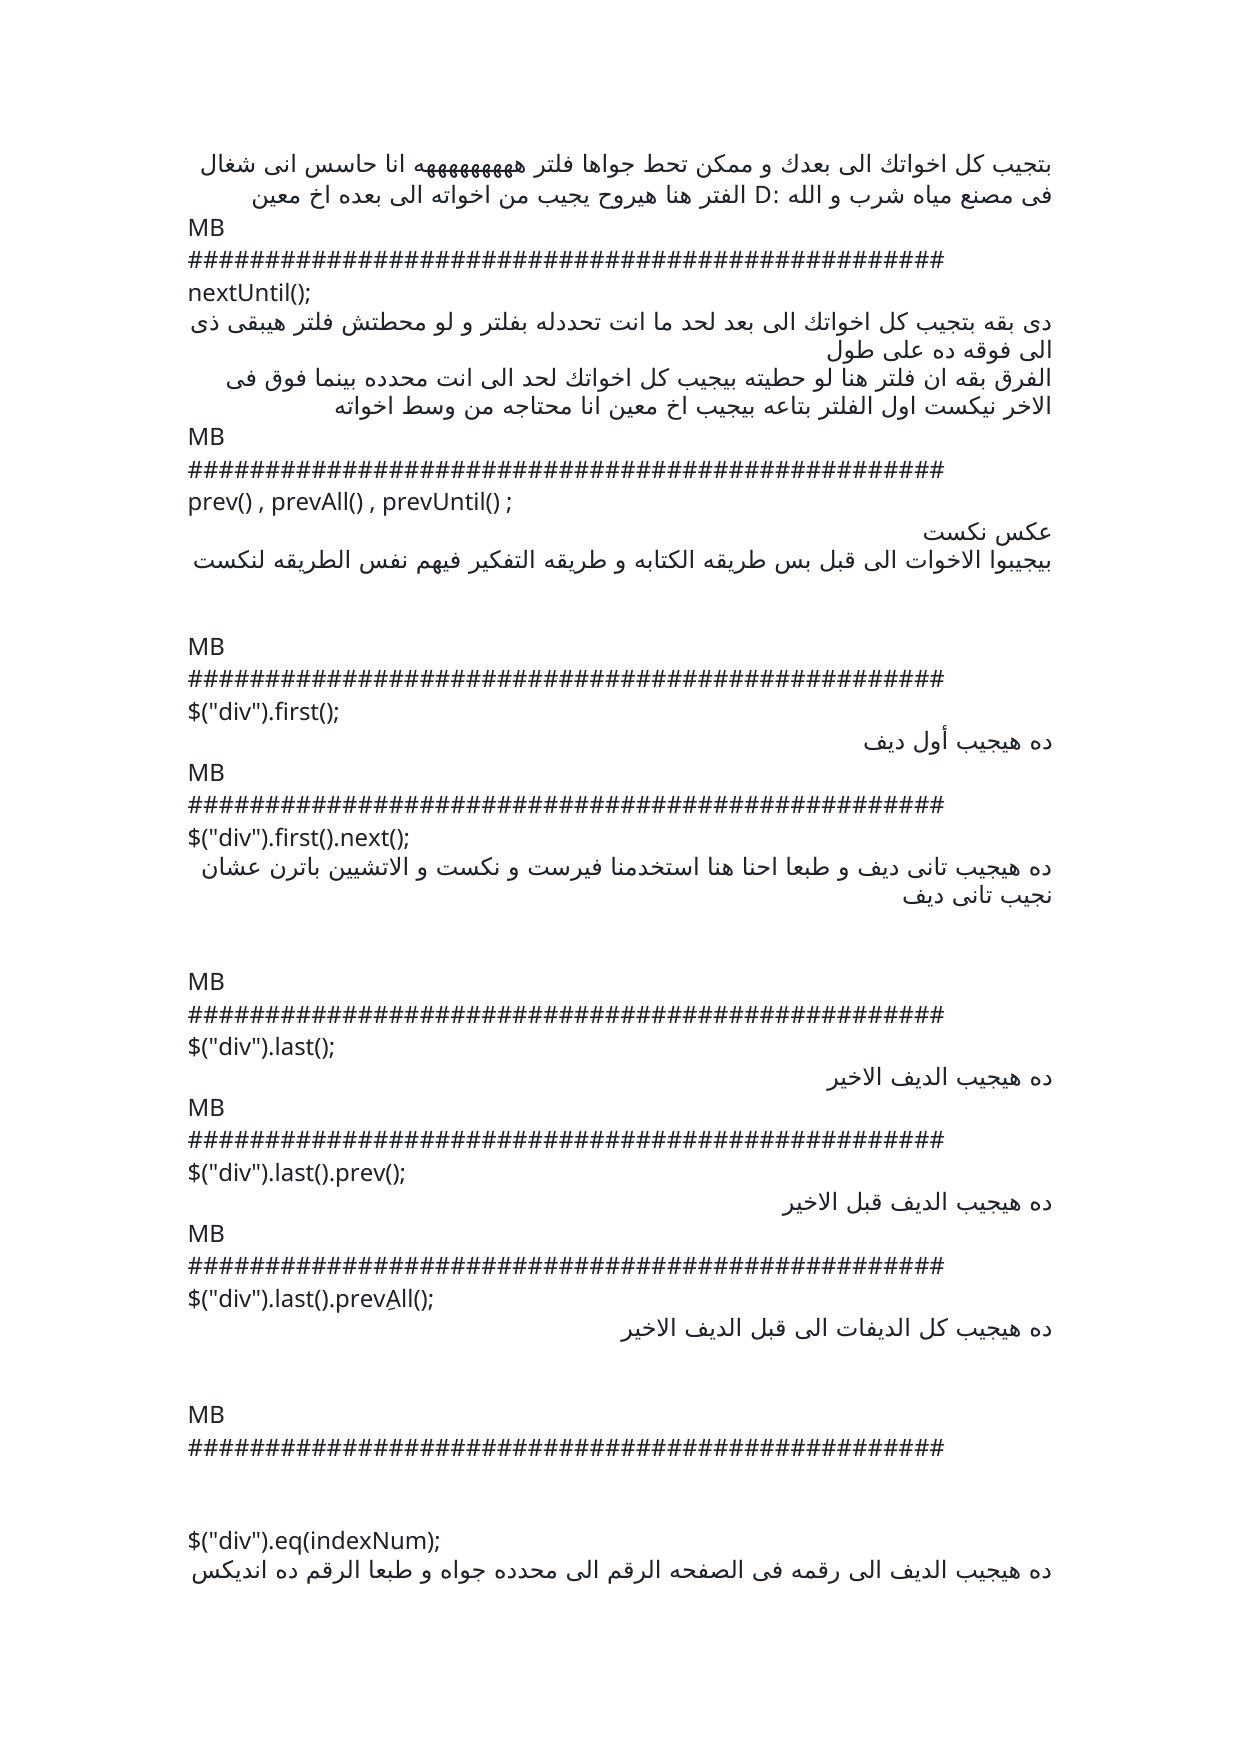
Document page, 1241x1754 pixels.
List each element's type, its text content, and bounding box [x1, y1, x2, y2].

text ################################################# [187, 1431, 1053, 1463]
text ده هيجيب تانى ديف و طبعا احنا هنا استخدمنا فيرست و نكست و الاتشيين باترن عشان نجيب تانى ديف [187, 853, 1053, 909]
text MB [187, 1091, 1053, 1123]
text الفرق بقه ان فلتر هنا لو حطيته بيجيب كل اخواتك لحد الى انت محدده بينما فوق فى الاخر نيكست اول الفلتر بتاعه بيجيب اخ معين انا محتاجه من وسط اخواته [187, 364, 1053, 420]
text ################################################# [187, 453, 1053, 485]
text $("div").first(); [187, 695, 1053, 727]
text ده هيجيب كل الديفات الى قبل الديف الاخير [187, 1314, 1053, 1342]
text ده هيجيب الديف الاخير [187, 1063, 1053, 1091]
text ################################################# [187, 788, 1053, 821]
text MB [187, 1398, 1053, 1431]
text ################################################# [187, 243, 1053, 276]
text nextUntil(); [187, 276, 1053, 308]
text بيجيبوا الاخوات الى قبل بس طريقه الكتابه و طريقه التفكير فيهم نفس الطريقه لنكست [187, 546, 1053, 574]
text $("div").eq(indexNum); [187, 1524, 1053, 1556]
text ################################################# [187, 1249, 1053, 1282]
text ################################################# [187, 997, 1053, 1030]
text prev() , prevAll() , prevUntil() ; [187, 485, 1053, 518]
text دى بقه بتجيب كل اخواتك الى بعد لحد ما انت تحددله بفلتر و لو محطتش فلتر هيبقى ذى الى فوقه ده على طول [187, 308, 1053, 364]
text $("div").last(); [187, 1030, 1053, 1063]
text MB [187, 1216, 1053, 1249]
text MB [187, 755, 1053, 788]
text ده هيجيب الديف قبل الاخير [187, 1188, 1053, 1216]
text عكس نكست [187, 518, 1053, 546]
text MB [187, 629, 1053, 662]
text $("div").last().prevِAll(); [187, 1282, 1053, 1314]
text ده هيجيب أول ديف [187, 727, 1053, 755]
text MB [187, 965, 1053, 997]
text $("div").first().next(); [187, 821, 1053, 853]
text $("div").last().prev(); [187, 1156, 1053, 1188]
text MB [187, 420, 1053, 453]
text بتجيب كل اخواتك الى بعدك و ممكن تحط جواها فلتر هههههههههه انا حاسس انى شغال فى مصنع مياه شرب و الله :D الفتر هنا هيروح يجيب من اخواته الى بعده اخ معين [187, 150, 1053, 211]
text ################################################# [187, 1123, 1053, 1156]
text ده هيجيب الديف الى رقمه فى الصفحه الرقم الى محدده جواه و طبعا الرقم ده انديكس [187, 1556, 1053, 1584]
text MB [187, 211, 1053, 243]
text ################################################# [187, 662, 1053, 695]
